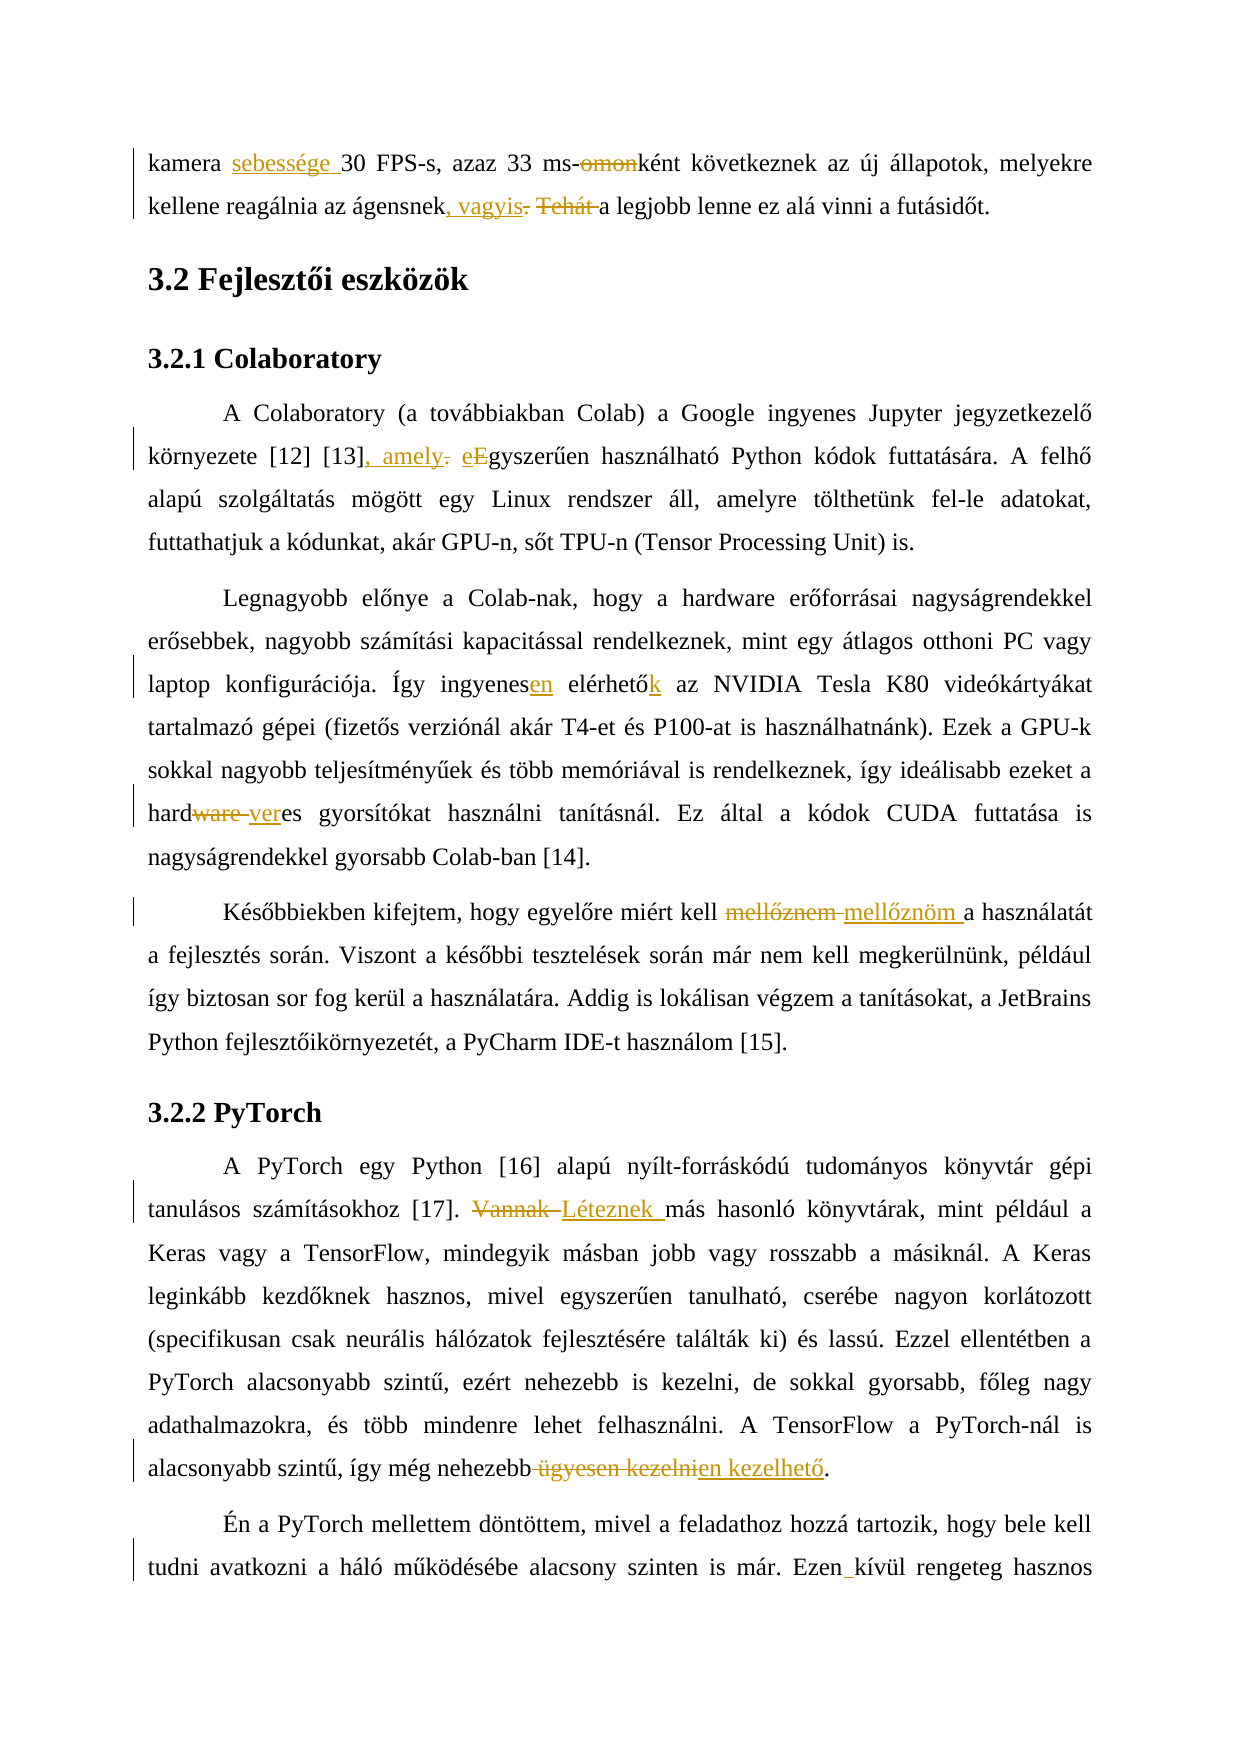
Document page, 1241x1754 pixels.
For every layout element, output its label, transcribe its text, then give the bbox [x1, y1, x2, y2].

text Későbbiekben kifejtem, hogy egyelőre miért kell a használatát a fejlesztés során. Viszont a későbbi tesztelések során már nem kell megkerülnünk, például így biztosan sor fog kerül a használatára. Addig is lokálisan végzem a tanításokat, a JetBrains Python fejlesztőikörnyezetét, a PyCharm IDE-t használom. [148, 897, 1093, 1055]
text A Colaboratory (a továbbiakban Colab) a Google ingyenes Jupyter jegyzetkezelő környezete gyszerűen használható Python kódok futtatására. A felhő alapú szolgáltatás mögött egy Linux rendszer áll, amelyre tölthetünk fel-le adatokat, futtathatjuk a kódunkat, akár GPU-n, sőt TPU-n (Tensor Processing Unit) is. [148, 398, 1093, 556]
subtitle PyTorch [148, 1095, 1093, 1128]
subtitle Fejlesztői eszközök [148, 259, 1093, 297]
text Legnagyobb előnye a Colab-nak, hogy a hardware erőforrásai nagyságrendekkel erősebbek, nagyobb számítási kapacitással rendelkeznek, mint egy átlagos otthoni PC vagy laptop konfigurációja. Így ingyenes elérhető az NVIDIA Tesla K80 videókártyákat tartalmazó gépei (fizetős verziónál akár T4-et és P100-at is használhatnánk). Ezek a GPU-k sokkal nagyobb teljesítményűek és több memóriával is rendelkeznek, így ideálisabb ezeket a hardes gyorsítókat használni tanításnál. Ez által a kódok CUDA futtatása is nagyságrendekkel gyorsabb Colab-ban. [148, 583, 1093, 870]
subtitle Colaboratory [148, 341, 1093, 375]
text A PyTorch egy Python alapú nyílt-forráskódú tudományos könyvtár gépi tanulásos számításokhoz. más hasonló könyvtárak, mint például a Keras vagy a TensorFlow, mindegyik másban jobb vagy rosszabb a másiknál. A Keras leginkább kezdőknek hasznos, mivel egyszerűen tanulható, cserébe nagyon korlátozott (specifikusan csak neurális hálózatok fejlesztésére találták ki) és lassú. Ezzel ellentétben a PyTorch alacsonyabb szintű, ezért nehezebb is kezelni, de sokkal gyorsabb, főleg nagy adathalmazokra, és több mindenre lehet felhasználni. A TensorFlow a PyTorch-nál is alacsonyabb szintű, így még nehezebb. [148, 1151, 1093, 1482]
